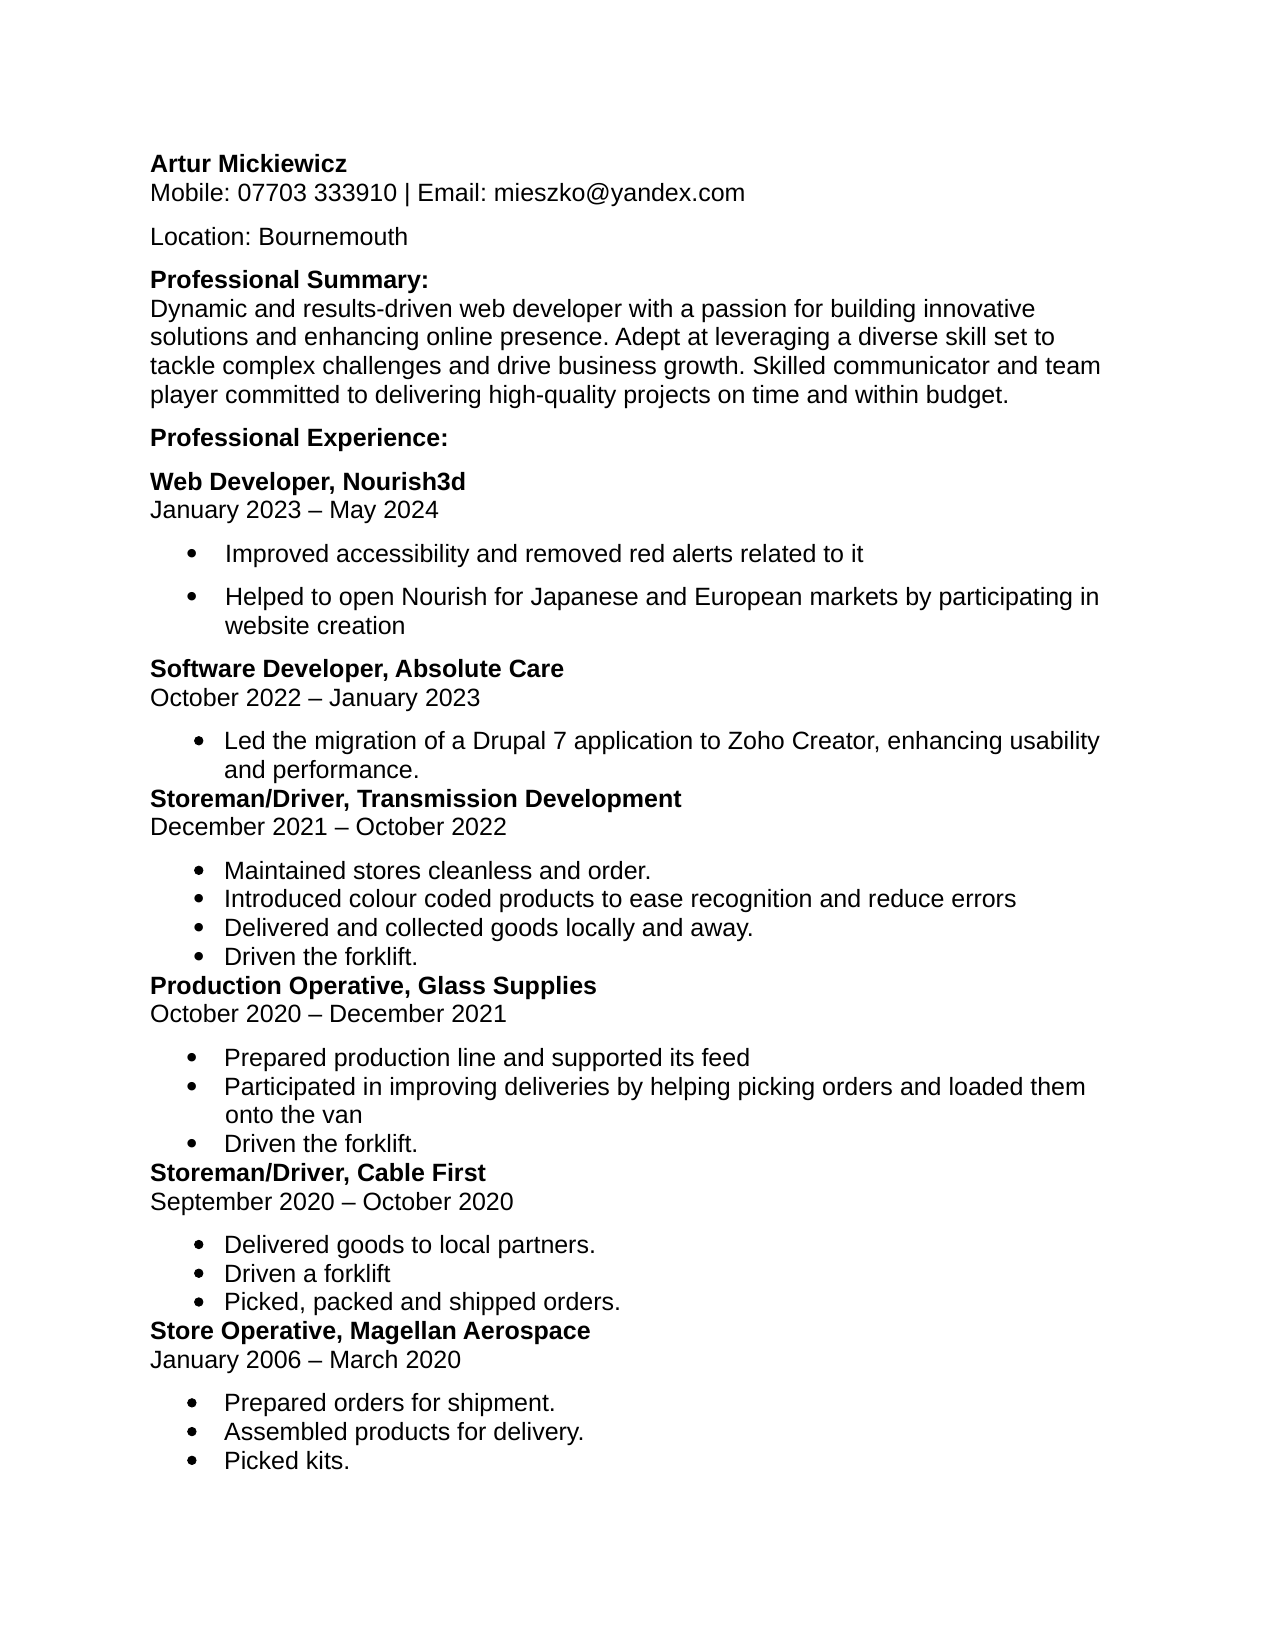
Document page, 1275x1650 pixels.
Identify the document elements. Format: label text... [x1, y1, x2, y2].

text Store Operative, Magellan Aerospace January 2006 – March 2020 [150, 1317, 1125, 1374]
text Professional Experience: [150, 424, 1125, 452]
list Picked kits. [187, 1446, 1125, 1475]
list Driven the forklift. [187, 1129, 1125, 1158]
text Storeman/Driver, Cable First September 2020 – October 2020 [150, 1158, 1125, 1216]
list Helped to open Nourish for Japanese and European markets by participating in website creation [187, 582, 1125, 640]
text Web Developer, Nourish3d January 2023 – May 2024 [150, 467, 1125, 524]
list Picked, packed and shipped orders. [194, 1288, 1125, 1317]
list Delivered goods to local partners. [194, 1230, 1125, 1259]
list Participated in improving deliveries by helping picking orders and loaded them onto the van [187, 1072, 1125, 1129]
text Professional Summary: Dynamic and results-driven web developer with a passion for building innovative solutions and enhancing online presence. Adept at leveraging a diverse skill set to tackle complex challenges and drive business growth. Skilled communicator and team player committed to delivering high-quality projects on time and within budget. [150, 265, 1125, 409]
text Location: Bournemouth [150, 222, 1125, 251]
text Artur Mickiewicz Mobile: 07703 333910 | Email: mieszko@yandex.com [150, 150, 1125, 207]
list Driven the forklift. [194, 942, 1125, 971]
list Prepared production line and supported its feed [187, 1043, 1125, 1072]
list Delivered and collected goods locally and away. [194, 914, 1125, 942]
list Driven a forklift [194, 1259, 1125, 1288]
list Improved accessibility and removed red alerts related to it [187, 539, 1125, 568]
list Prepared orders for shipment. [187, 1389, 1125, 1417]
list Assembled products for delivery. [187, 1417, 1125, 1446]
list Introduced colour coded products to ease recognition and reduce errors [194, 885, 1125, 914]
text Software Developer, Absolute Care October 2022 – January 2023 [150, 654, 1125, 712]
text Production Operative, Glass Supplies October 2020 – December 2021 [150, 971, 1125, 1029]
text Storeman/Driver, Transmission Development December 2021 – October 2022 [150, 784, 1125, 842]
list Led the migration of a Drupal 7 application to Zoho Creator, enhancing usability and performance. [194, 727, 1125, 784]
list Maintained stores cleanless and order. [194, 856, 1125, 885]
